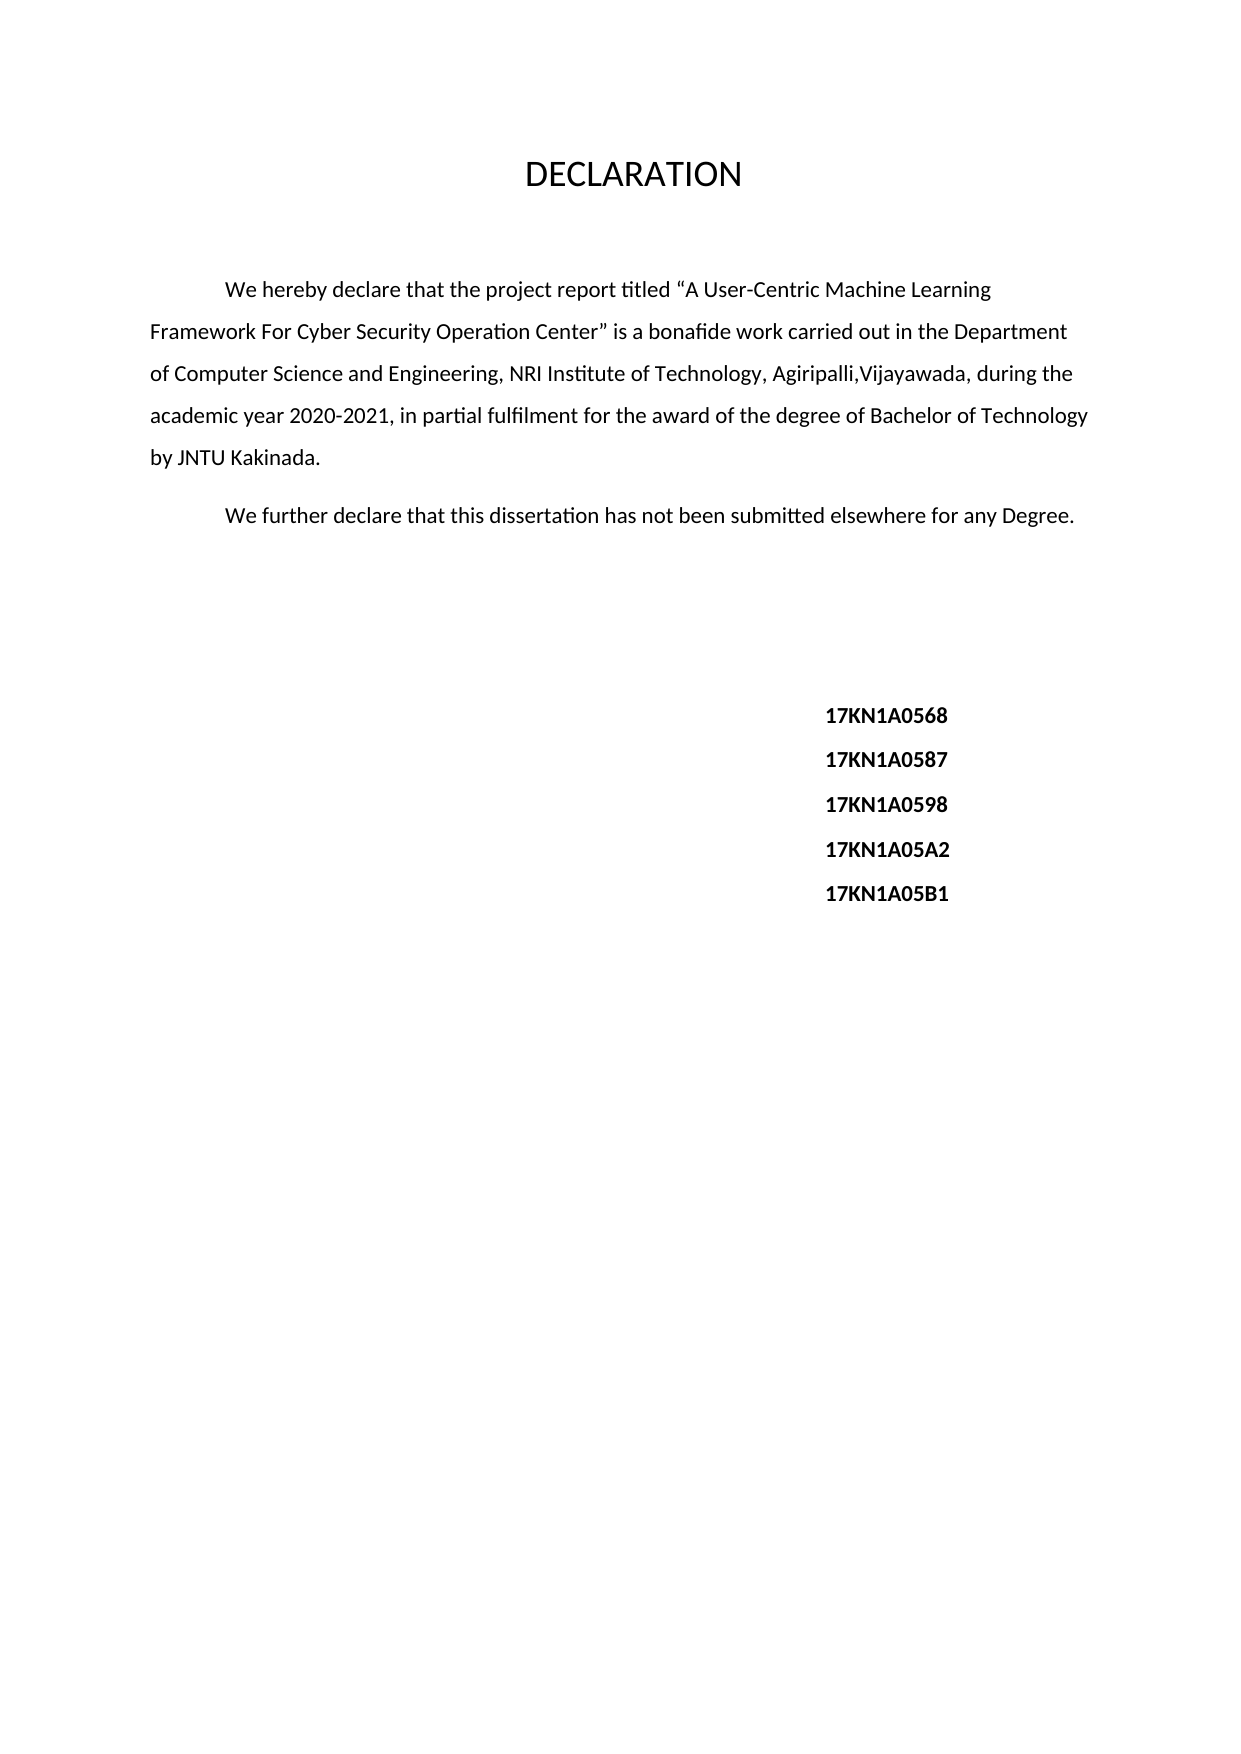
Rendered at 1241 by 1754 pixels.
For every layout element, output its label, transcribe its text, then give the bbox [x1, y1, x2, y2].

text 17KN1A05B1 [150, 879, 1090, 908]
text DECLARATION [450, 150, 1090, 196]
text We further declare that this dissertation has not been submitted elsewhere for any Degree. [150, 502, 1090, 529]
text We hereby declare that the project report titled “A User-Centric Machine Learning Framework For Cyber Security Operation Center” is a bonafide work carried out in the Department of Computer Science and Engineering, NRI Institute of Technology, Agiripalli,Vijayawada, during the academic year 2020-2021, in partial fulfilment for the award of the degree of Bachelor of Technology by JNTU Kakinada. [150, 275, 1090, 471]
text 17KN1A0587 [150, 746, 1090, 773]
text 17KN1A05A2 [150, 835, 1090, 863]
text 17KN1A0598 [150, 790, 1090, 818]
text 17KN1A0568 [150, 701, 1090, 729]
